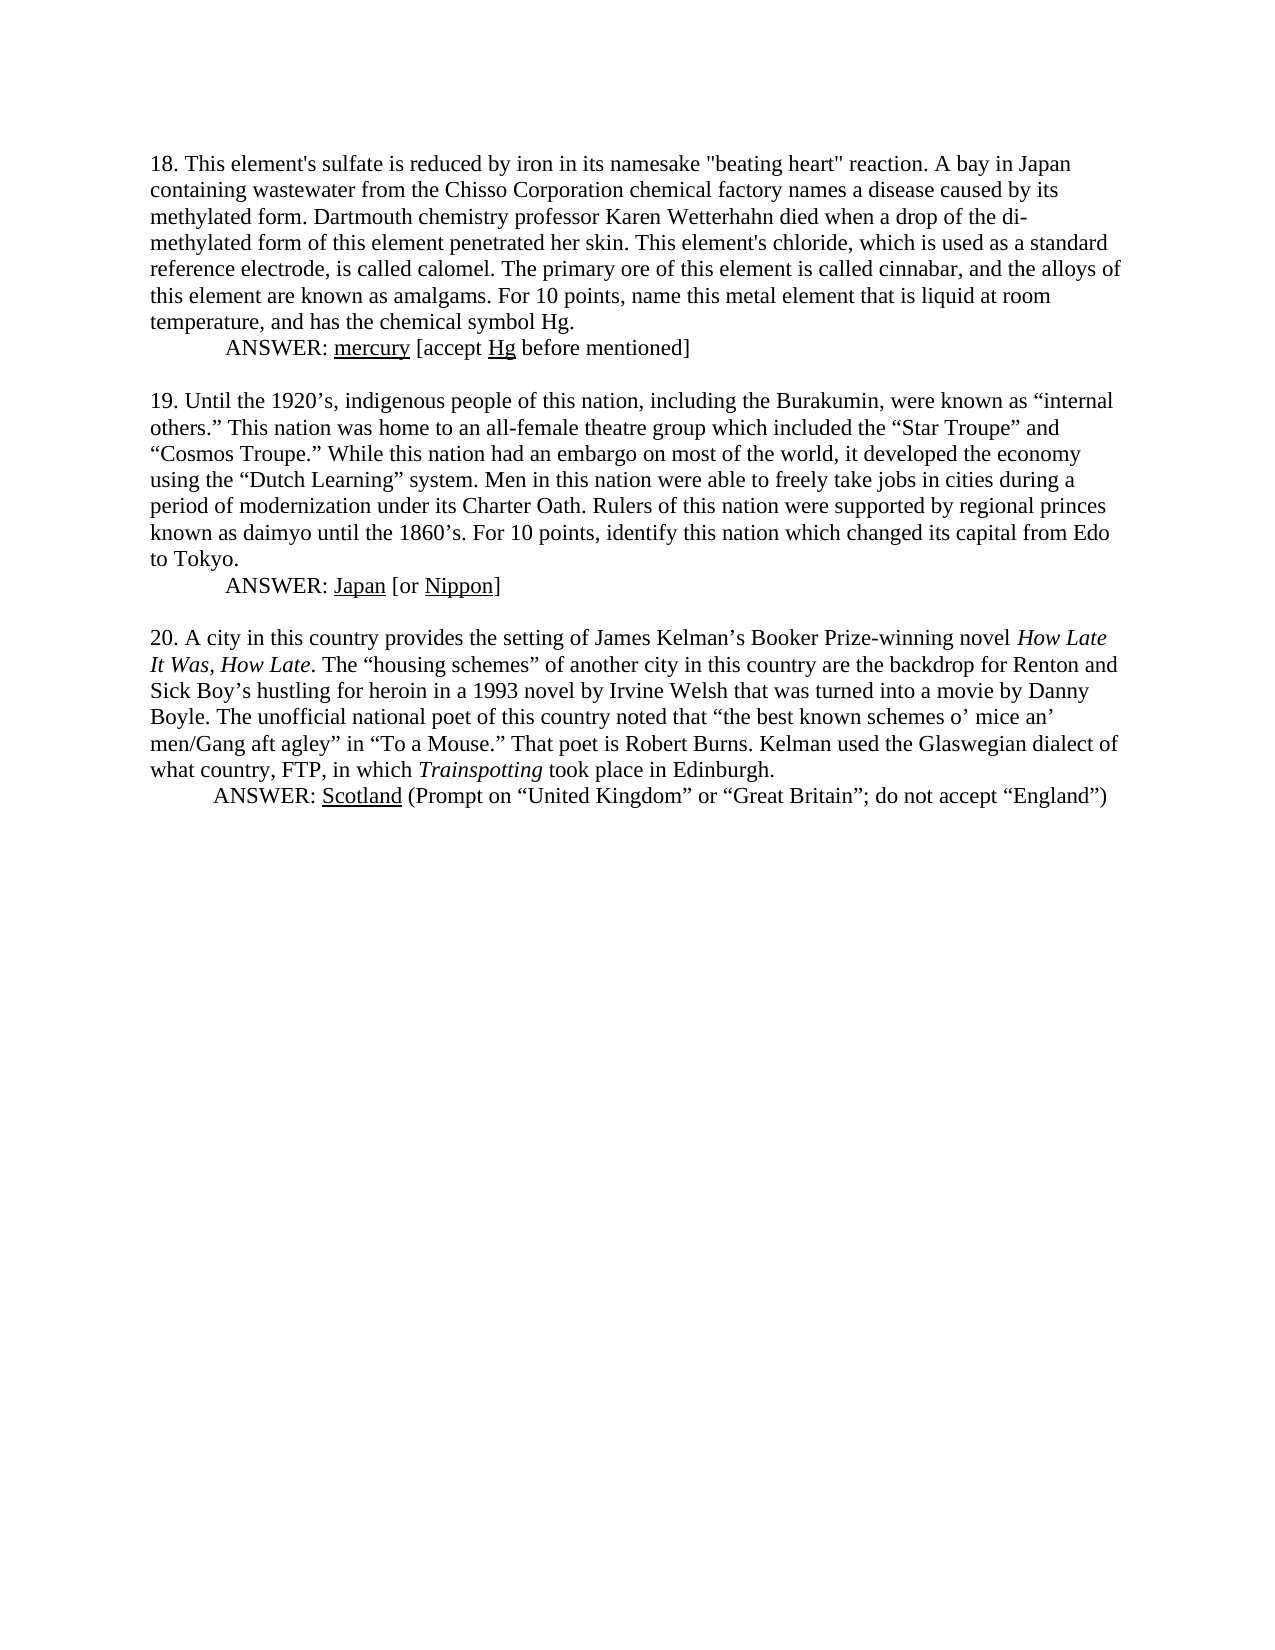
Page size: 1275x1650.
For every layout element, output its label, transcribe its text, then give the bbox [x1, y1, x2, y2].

text 19. Until the 1920’s, indigenous people of this nation, including the Burakumin, were known as “internal others.” This nation was home to an all-female theatre group which included the “Star Troupe” and “Cosmos Troupe.” While this nation had an embargo on most of the world, it developed the economy using the “Dutch Learning” system. Men in this nation were able to freely take jobs in cities during a period of modernization under its Charter Oath. Rulers of this nation were supported by regional princes known as daimyo until the 1860’s. For 10 points, identify this nation which changed its capital from Edo to Tokyo. ANSWER: Japan [or Nippon] [150, 387, 1125, 598]
text ANSWER: Scotland (Prompt on “United Kingdom” or “Great Britain”; do not accept “England”) [150, 782, 1125, 809]
text 18. This element's sulfate is reduced by iron in its namesake "beating heart" reaction. A bay in Japan containing wastewater from the Chisso Corporation chemical factory names a disease caused by its methylated form. Dartmouth chemistry professor Karen Wetterhahn died when a drop of the di-methylated form of this element penetrated her skin. This element's chloride, which is used as a standard reference electrode, is called calomel. The primary ore of this element is called cinnabar, and the alloys of this element are known as amalgams. For 10 points, name this metal element that is liquid at room temperature, and has the chemical symbol Hg. [150, 150, 1125, 334]
text 20. A city in this country provides the setting of James Kelman’s Booker Prize-winning novel How Late It Was, How Late. The “housing schemes” of another city in this country are the backdrop for Renton and Sick Boy’s hustling for heroin in a 1993 novel by Irvine Welsh that was turned into a movie by Danny Boyle. The unofficial national poet of this country noted that “the best known schemes o’ mice an’ men/Gang aft agley” in “To a Mouse.” That poet is Robert Burns. Kelman used the Glaswegian dialect of what country, FTP, in which Trainspotting took place in Edinburgh. [150, 624, 1125, 782]
text ANSWER: mercury [accept Hg before mentioned] [150, 334, 1125, 361]
